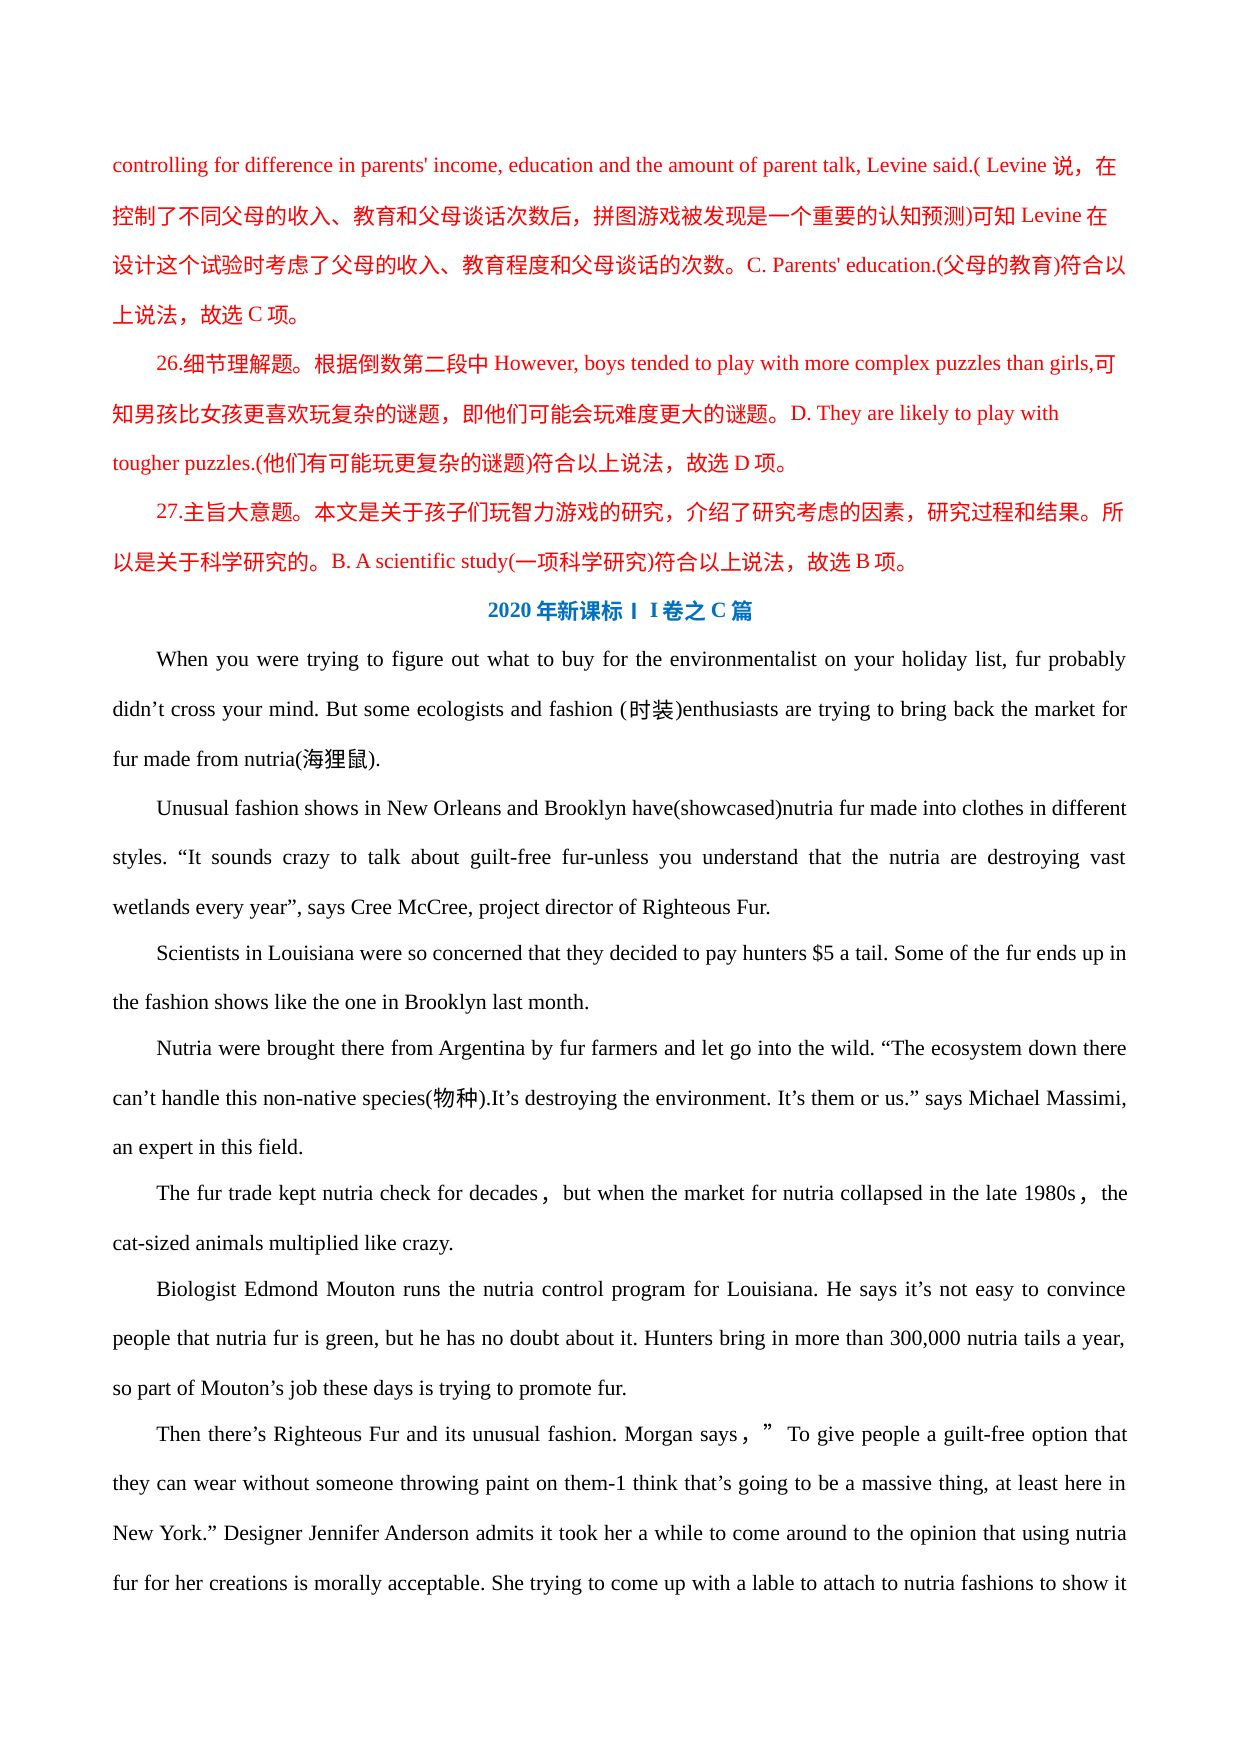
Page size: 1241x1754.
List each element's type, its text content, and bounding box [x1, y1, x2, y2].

text Biologist Edmond Mouton runs the nutria control program for Louisiana. He says it’s not easy to convince people that nutria fur is green, but he has no doubt about it. Hunters bring in more than 300,000 nutria tails a year, so part of Mouton’s job these days is trying to promote fur. [112, 1272, 1128, 1404]
text 27.主旨大意题。本文是关于孩子们玩智力游戏的研究，介绍了研究考虑的因素，研究过程和结果。所以是关于科学研究的。B. A scientific study(一项科学研究)符合以上说法，故选B项。 [112, 494, 1128, 577]
text Unusual fashion shows in New Orleans and Brooklyn have(showcased)nutria fur made into clothes in different styles. “It sounds crazy to talk about guilt-free fur-unless you understand that the nutria are destroying vast wetlands every year”, says Cree McCree, project director of Righteous Fur. [112, 791, 1128, 923]
text When you were trying to figure out what to buy for the environmentalist on your holiday list, fur probably didn’t cross your mind. But some ecologists and fashion (时装)enthusiasts are trying to bring back the market for fur made from nutria(海狸鼠). [112, 642, 1128, 775]
text Scientists in Louisiana were so concerned that they decided to pay hunters $5 a tail. Some of the fur ends up in the fashion shows like the one in Brooklyn last month. [112, 936, 1128, 1018]
text Nutria were brought there from Argentina by fur farmers and let go into the wild. “The ecosystem down there can’t handle this non-native species(物种).It’s destroying the environment. It’s them or us.” says Michael Massimi, an expert in this field. [112, 1031, 1128, 1163]
text The fur trade kept nutria check for decades，but when the market for nutria collapsed in the late 1980s，the cat-sized animals multiplied like crazy. [112, 1176, 1128, 1259]
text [112, 148, 1128, 330]
text 26.细节理解题。根据倒数第二段中However, boys tended to play with more complex puzzles than girls,可知男孩比女孩更喜欢玩复杂的谜题，即他们可能会玩难度更大的谜题。D. They are likely to play with tougher puzzles.(他们有可能玩更复杂的谜题)符合以上说法，故选D项。 [112, 346, 1128, 479]
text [112, 1417, 1128, 1599]
text 2020年新课标ⅠI卷之C篇 [112, 593, 1128, 626]
